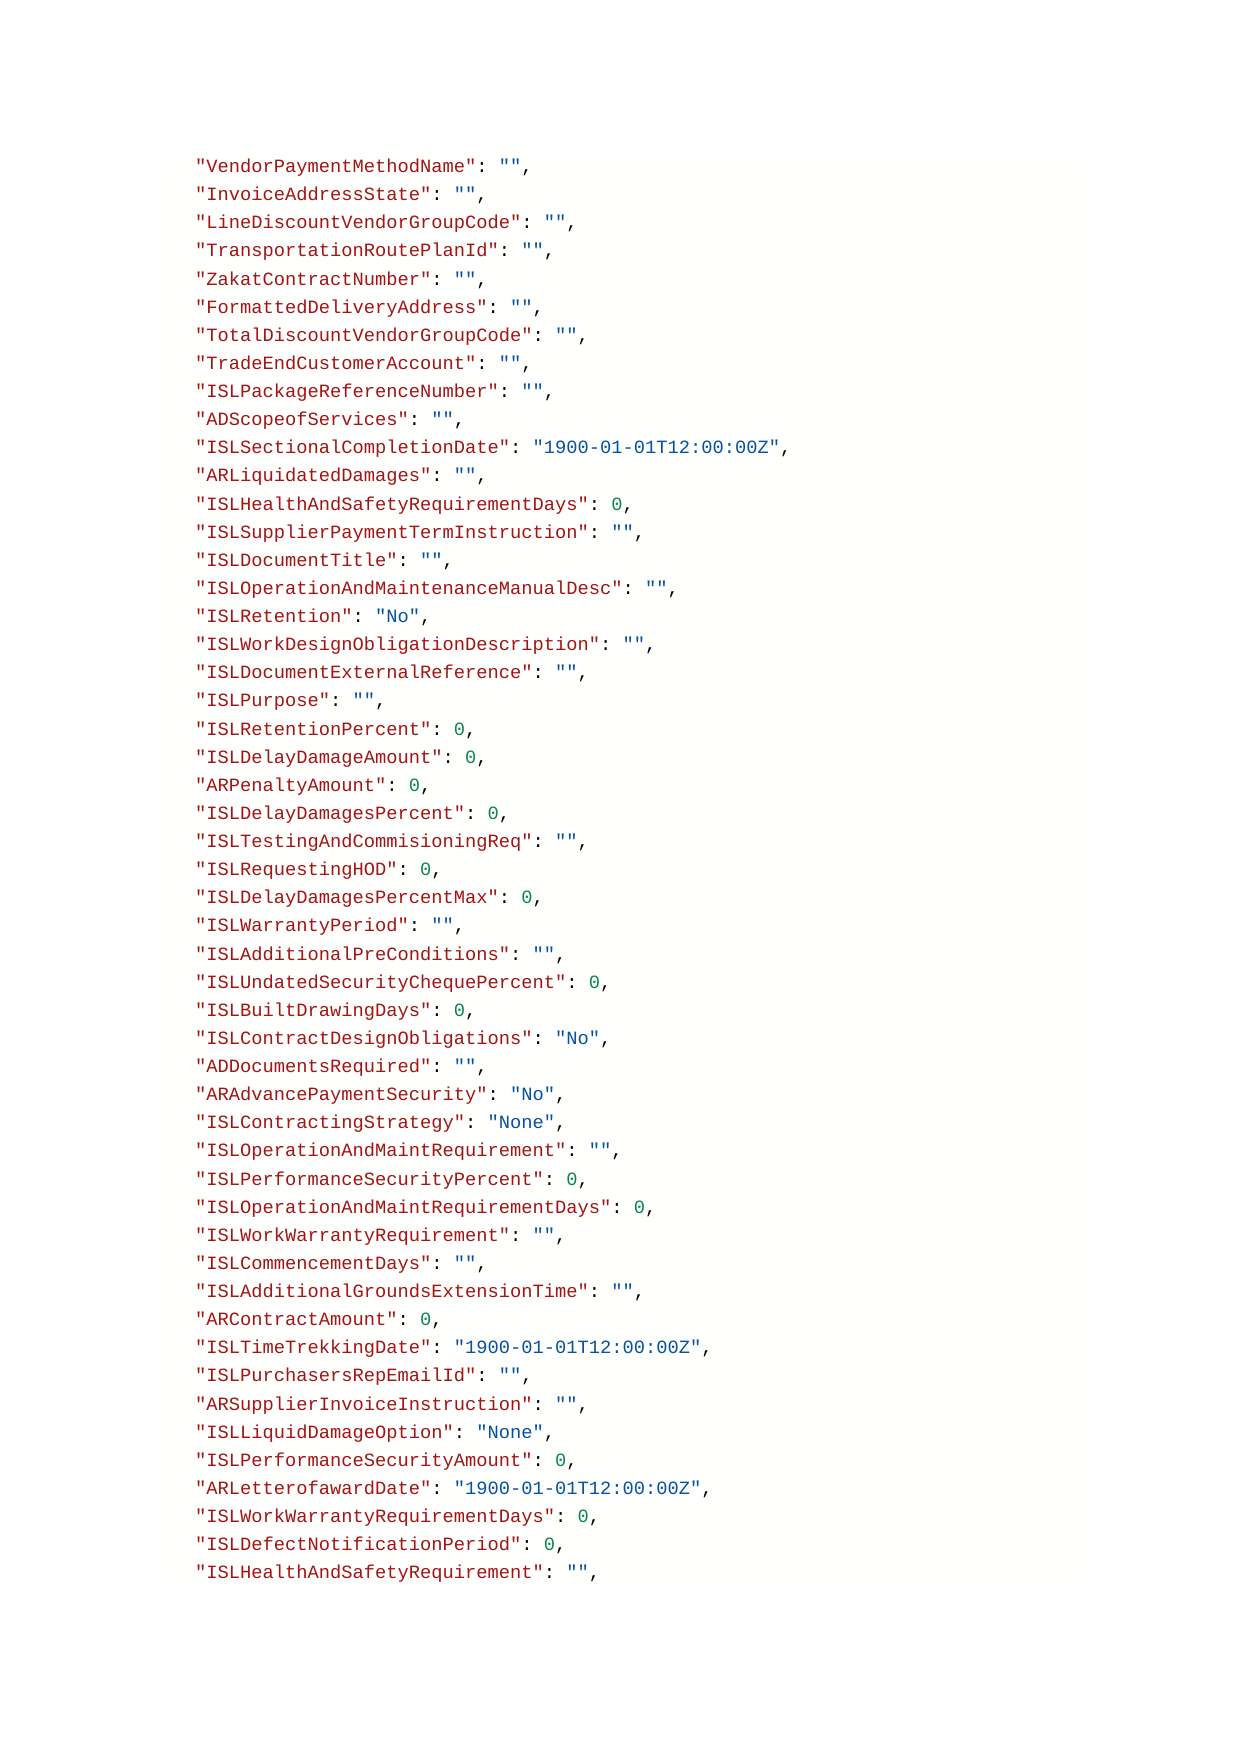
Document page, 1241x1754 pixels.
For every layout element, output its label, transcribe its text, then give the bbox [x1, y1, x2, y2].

text "InvoiceAddressState": "", [150, 178, 1090, 206]
text "ISLDocumentExternalReference": "", [150, 656, 1090, 684]
text "ISLWorkWarrantyRequirement": "", [150, 1219, 1090, 1247]
text "TotalDiscountVendorGroupCode": "", [150, 319, 1090, 347]
text "ISLRetentionPercent": 0, [150, 712, 1090, 741]
text "ZakatContractNumber": "", [150, 262, 1090, 291]
text "ISLWorkDesignObligationDescription": "", [150, 628, 1090, 656]
text "ISLRequestingHOD": 0, [150, 853, 1090, 881]
text "FormattedDeliveryAddress": "", [150, 291, 1090, 319]
text "ADScopeofServices": "", [150, 403, 1090, 431]
text "ISLHealthAndSafetyRequirementDays": 0, [150, 487, 1090, 516]
text "ISLContractDesignObligations": "No", [150, 1022, 1090, 1050]
text "ISLLiquidDamageOption": "None", [150, 1416, 1090, 1444]
text "ISLPerformanceSecurityPercent": 0, [150, 1162, 1090, 1191]
text "ISLOperationAndMaintenanceManualDesc": "", [150, 572, 1090, 600]
text "ISLUndatedSecurityChequePercent": 0, [150, 966, 1090, 994]
text "ISLPurchasersRepEmailId": "", [150, 1359, 1090, 1387]
text "ISLAdditionalPreConditions": "", [150, 937, 1090, 966]
text "ISLOperationAndMaintRequirementDays": 0, [150, 1191, 1090, 1219]
text "ISLBuiltDrawingDays": 0, [150, 994, 1090, 1022]
text "ISLAdditionalGroundsExtensionTime": "", [150, 1275, 1090, 1303]
text "TradeEndCustomerAccount": "", [150, 347, 1090, 375]
text "ARContractAmount": 0, [150, 1303, 1090, 1331]
text "ISLWorkWarrantyRequirementDays": 0, [150, 1500, 1090, 1528]
text "ISLTestingAndCommisioningReq": "", [150, 825, 1090, 853]
text "ISLDocumentTitle": "", [150, 544, 1090, 572]
text "ARSupplierInvoiceInstruction": "", [150, 1387, 1090, 1416]
text "ISLRetention": "No", [150, 600, 1090, 628]
text "ARLetterofawardDate": "1900-01-01T12:00:00Z", [150, 1472, 1090, 1500]
text "ISLDelayDamagesPercentMax": 0, [150, 881, 1090, 909]
text "ISLPurpose": "", [150, 684, 1090, 712]
text "ISLDefectNotificationPeriod": 0, [150, 1528, 1090, 1556]
text "TransportationRoutePlanId": "", [150, 234, 1090, 262]
text "ISLSupplierPaymentTermInstruction": "", [150, 516, 1090, 544]
text "LineDiscountVendorGroupCode": "", [150, 206, 1090, 234]
text "ISLCommencementDays": "", [150, 1247, 1090, 1275]
text "ISLSectionalCompletionDate": "1900-01-01T12:00:00Z", [150, 431, 1090, 459]
text "ISLTimeTrekkingDate": "1900-01-01T12:00:00Z", [150, 1331, 1090, 1359]
text "ADDocumentsRequired": "", [150, 1050, 1090, 1078]
text "ISLPerformanceSecurityAmount": 0, [150, 1444, 1090, 1472]
text "ISLContractingStrategy": "None", [150, 1106, 1090, 1134]
text "ISLOperationAndMaintRequirement": "", [150, 1134, 1090, 1162]
text "ISLDelayDamagesPercent": 0, [150, 797, 1090, 825]
text "ARPenaltyAmount": 0, [150, 769, 1090, 797]
text "ARLiquidatedDamages": "", [150, 459, 1090, 487]
text "VendorPaymentMethodName": "", [150, 150, 1090, 178]
text "ISLPackageReferenceNumber": "", [150, 375, 1090, 403]
text "ISLWarrantyPeriod": "", [150, 909, 1090, 937]
text "ISLHealthAndSafetyRequirement": "", [150, 1556, 1090, 1584]
text "ARAdvancePaymentSecurity": "No", [150, 1078, 1090, 1106]
text "ISLDelayDamageAmount": 0, [150, 741, 1090, 769]
